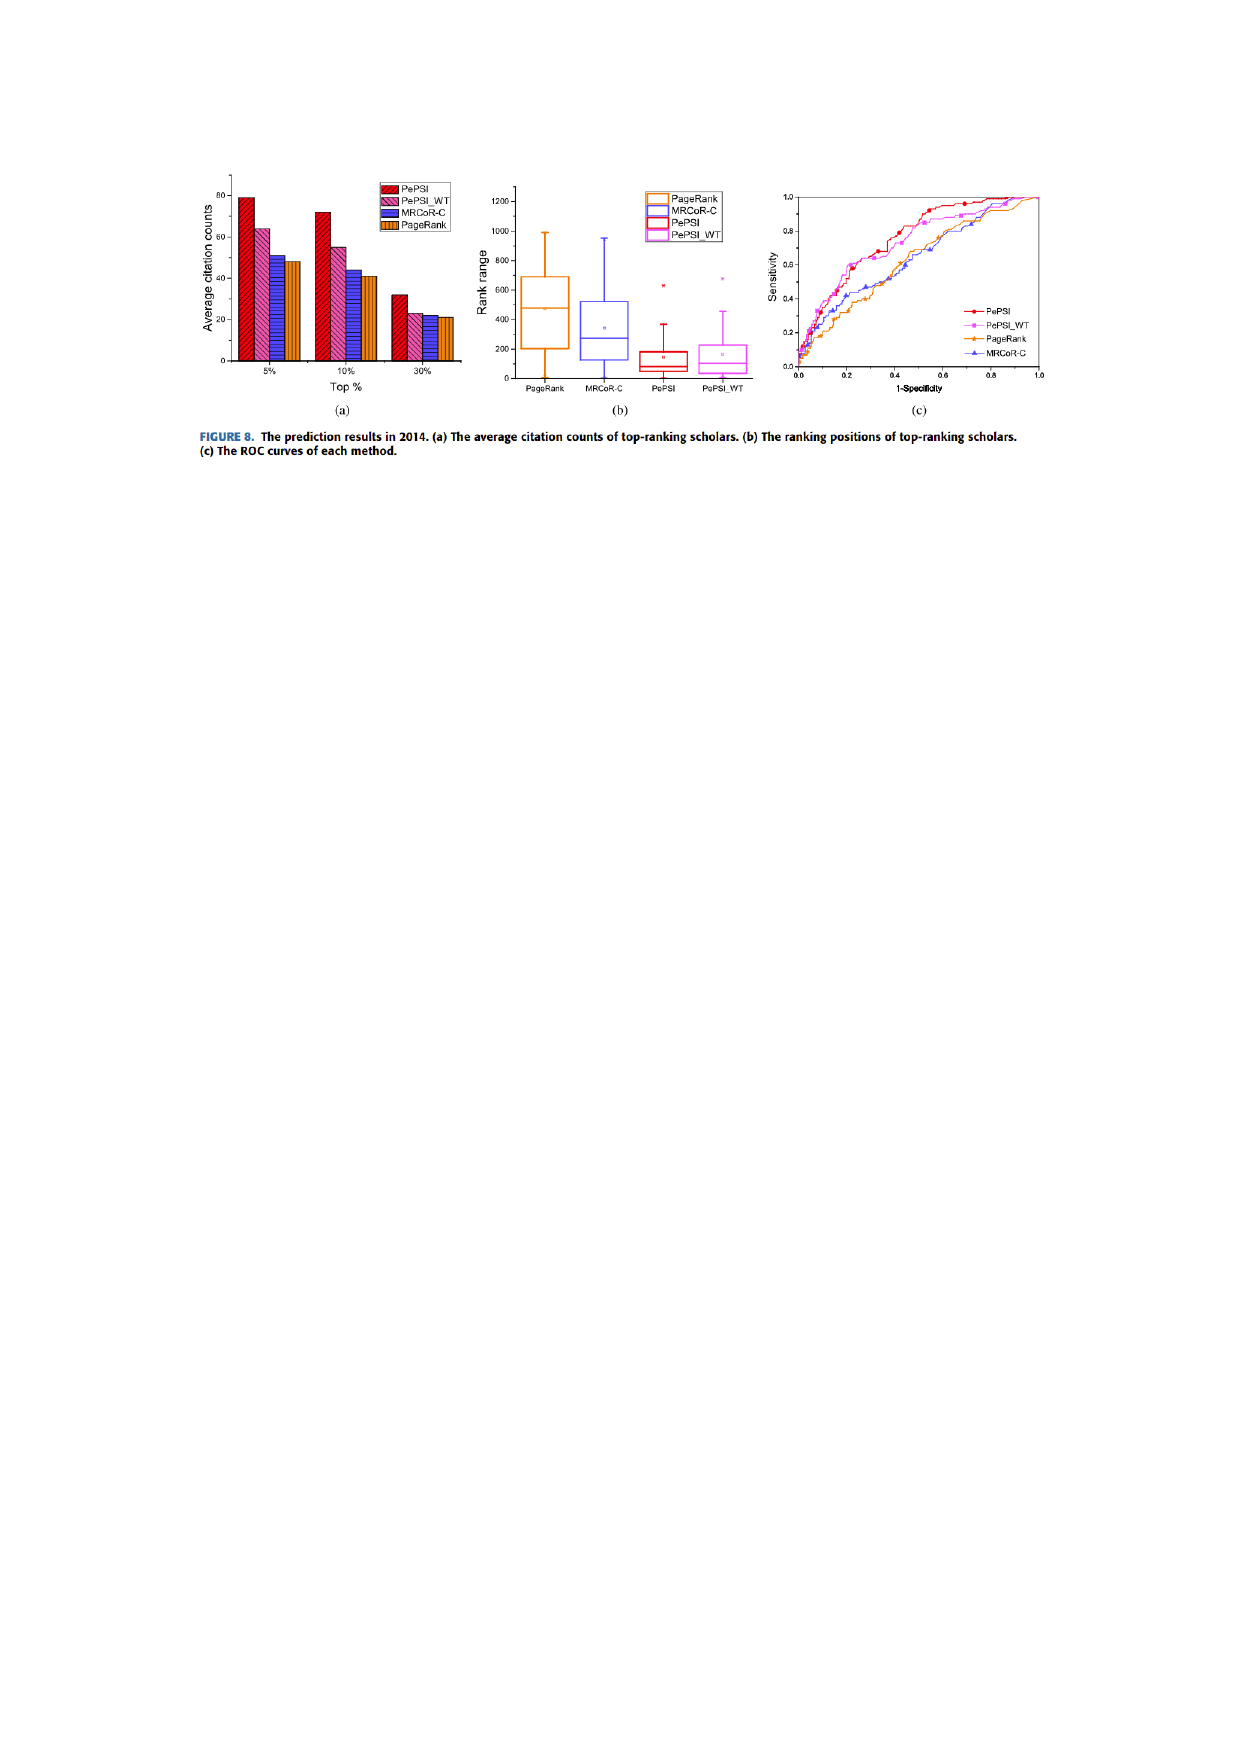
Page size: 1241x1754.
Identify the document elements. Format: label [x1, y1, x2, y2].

picture [187, 162, 1053, 457]
